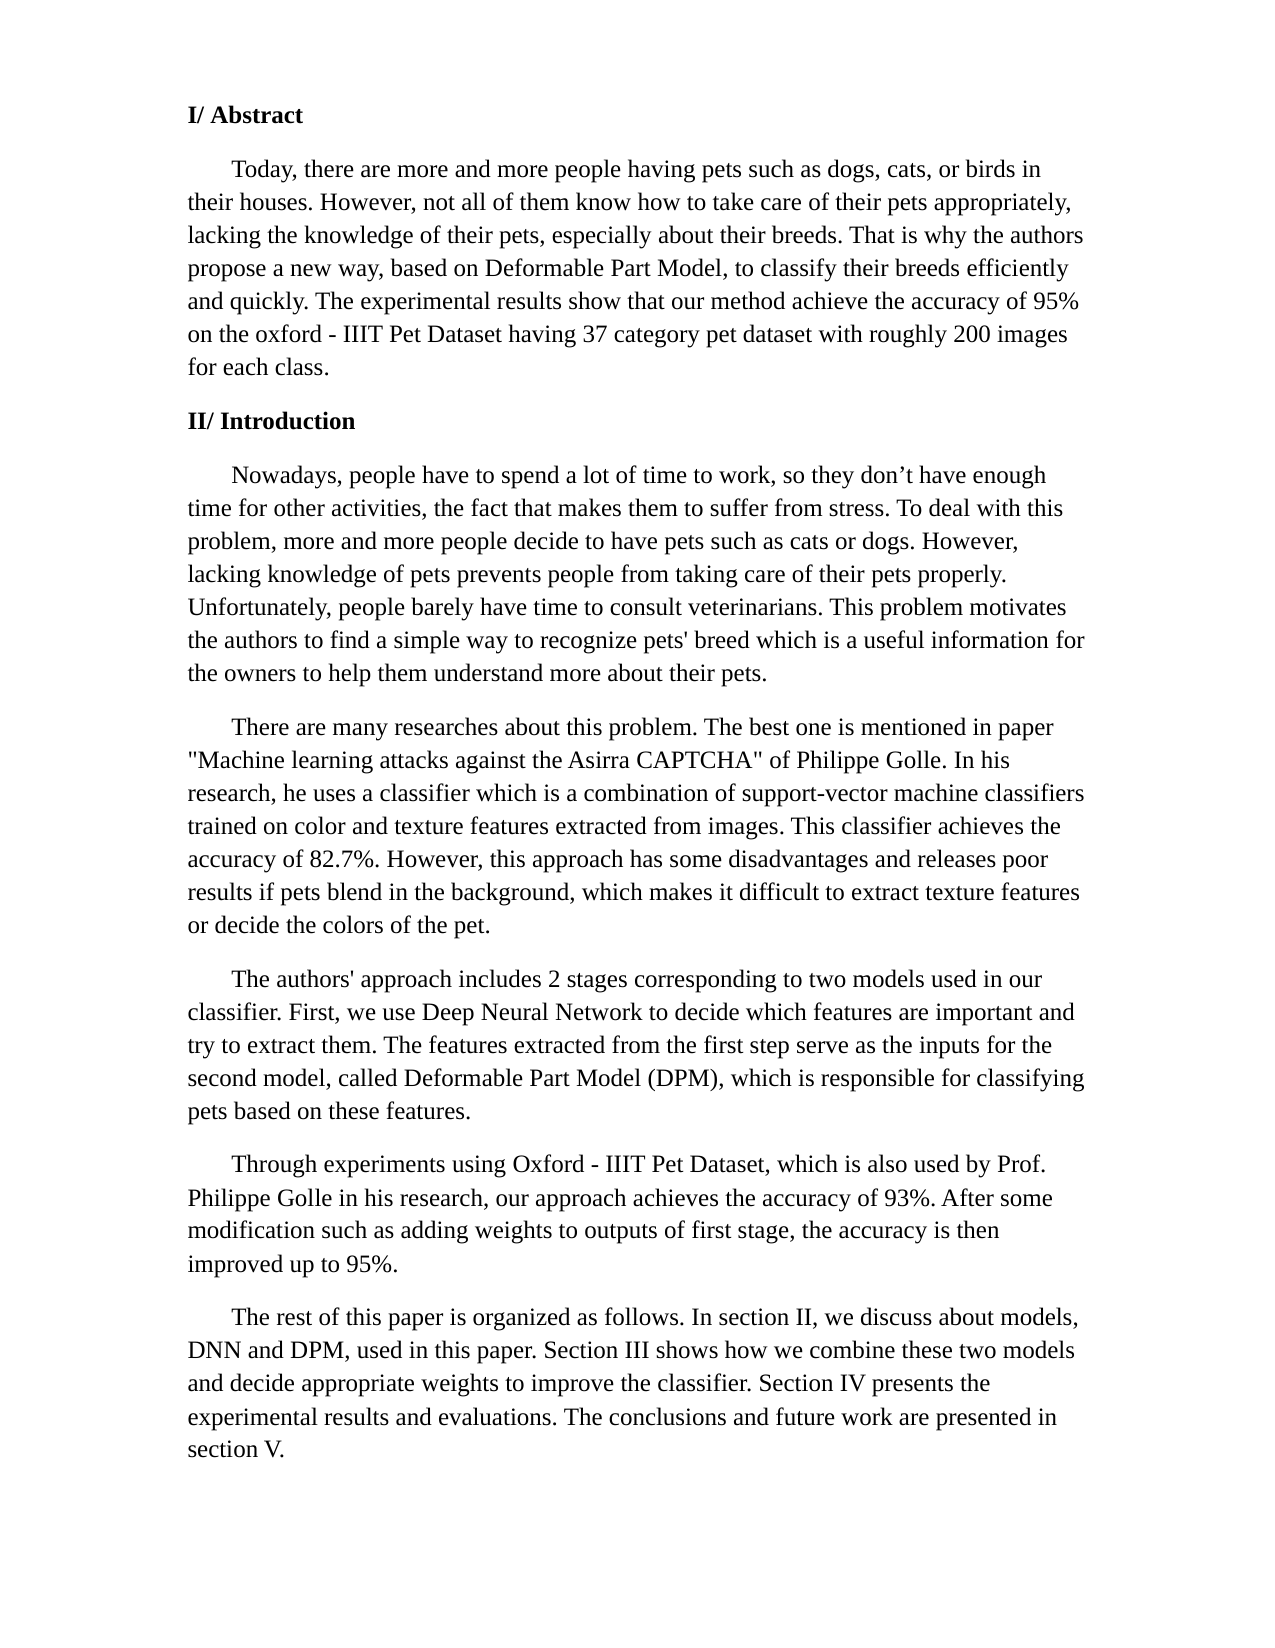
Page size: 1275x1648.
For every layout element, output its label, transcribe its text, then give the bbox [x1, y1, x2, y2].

text II/ Introduction [187, 406, 1088, 434]
text Through experiments using Oxford - IIIT Pet Dataset, which is also used by Prof. Philippe Golle in his research, our approach achieves the accuracy of 93%. After some modification such as adding weights to outputs of first stage, the accuracy is then improved up to 95%. [187, 1149, 1088, 1277]
text I/ Abstract [187, 100, 1088, 129]
text Nowadays, people have to spend a lot of time to work, so they don’t have enough time for other activities, the fact that makes them to suffer from stress. To deal with this problem, more and more people decide to have pets such as cats or dogs. However, lacking knowledge of pets prevents people from taking care of their pets properly. Unfortunately, people barely have time to consult veterinarians. This problem motivates the authors to find a simple way to recognize pets' breed which is a useful information for the owners to help them understand more about their pets. [187, 460, 1088, 687]
text Today, there are more and more people having pets such as dogs, cats, or birds in their houses. However, not all of them know how to take care of their pets appropriately, lacking the knowledge of their pets, especially about their breeds. That is why the authors propose a new way, based on Deformable Part Model, to classify their breeds efficiently and quickly. The experimental results show that our method achieve the accuracy of 95% on the oxford - IIIT Pet Dataset having 37 category pet dataset with roughly 200 images for each class. [187, 154, 1088, 381]
text The authors' approach includes 2 stages corresponding to two models used in our classifier. First, we use Deep Neural Network to decide which features are important and try to extract them. The features extracted from the first step serve as the inputs for the second model, called Deformable Part Model (DPM), which is responsible for classifying pets based on these features. [187, 964, 1088, 1124]
text There are many researches about this problem. The best one is mentioned in paper "Machine learning attacks against the Asirra CAPTCHA" of Philippe Golle. In his research, he uses a classifier which is a combination of support-vector machine classifiers trained on color and texture features extracted from images. This classifier achieves the accuracy of 82.7%. However, this approach has some disadvantages and releases poor results if pets blend in the background, which makes it difficult to extract texture features or decide the colors of the pet. [187, 712, 1088, 938]
text The rest of this paper is organized as follows. In section II, we discuss about models, DNN and DPM, used in this paper. Section III shows how we combine these two models and decide appropriate weights to improve the classifier. Section IV presents the experimental results and evaluations. The conclusions and future work are presented in section V. [187, 1302, 1088, 1463]
